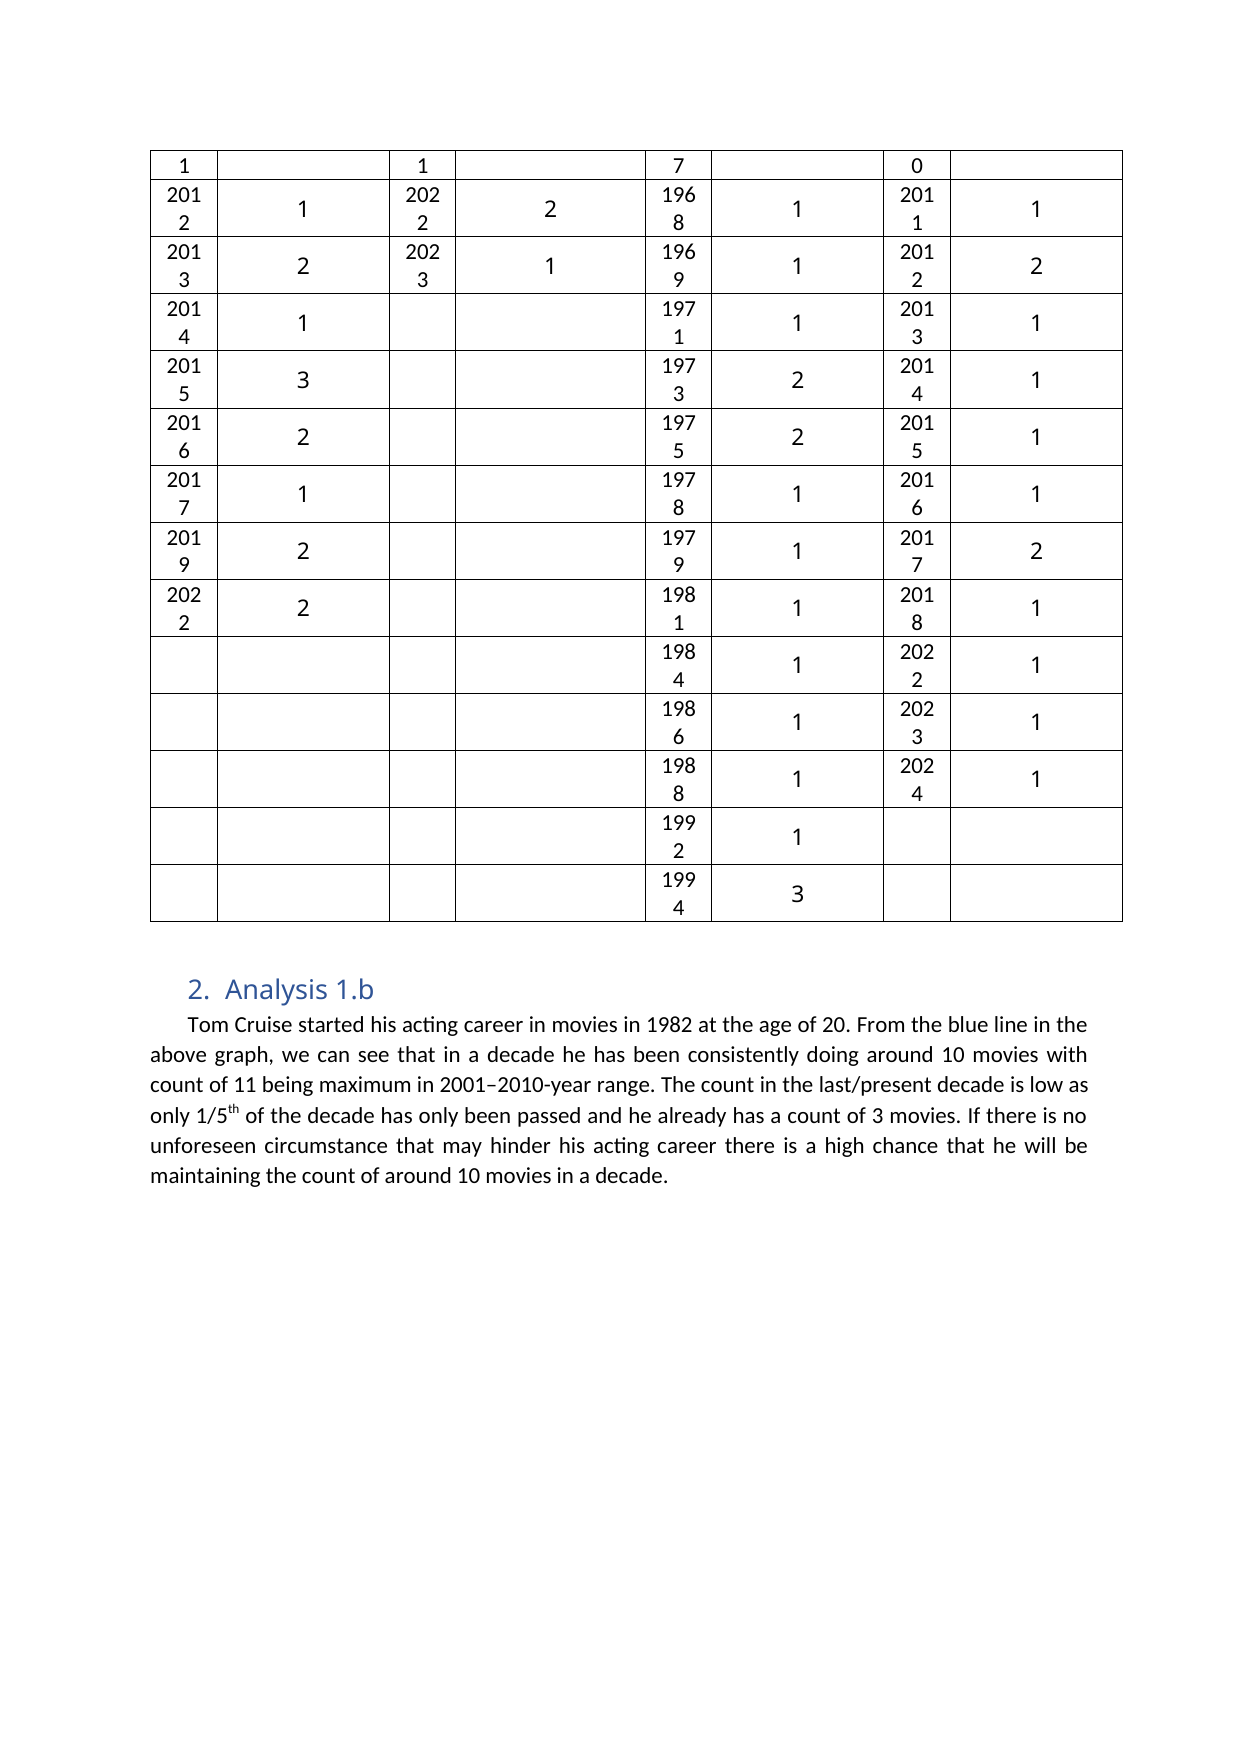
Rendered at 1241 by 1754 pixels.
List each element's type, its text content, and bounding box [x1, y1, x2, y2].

table_cell [456, 523, 645, 579]
table_cell 1988 [646, 751, 711, 807]
table_cell [951, 865, 1122, 921]
table_cell 1 [712, 237, 883, 293]
table_cell [390, 351, 455, 407]
table_cell 2022 [390, 180, 455, 236]
table_cell [456, 808, 645, 864]
table_cell 1 [951, 180, 1122, 236]
table_cell 2010 [884, 151, 950, 179]
table_cell [456, 294, 645, 350]
table_cell 2014 [884, 351, 950, 407]
table_cell 2 [712, 409, 883, 464]
table_cell 1986 [646, 694, 711, 750]
table_cell 2013 [151, 237, 217, 293]
table_cell [151, 865, 217, 921]
table_cell [456, 865, 645, 921]
table_cell [218, 865, 389, 921]
table_cell 2 [218, 523, 389, 579]
table_cell [456, 466, 645, 522]
table_cell 2015 [151, 351, 217, 407]
text Tom Cruise started his acting career in movies in 1982 at the age of 20. From the blue line in the above graph, we can see that in a decade he has been consistently doing around 10 movies with count of 11 being maximum in 2001–2010-year range. The count in the last/present decade is low as only 1/5th of the decade has only been passed and he already has a count of 3 movies. If there is no unforeseen circumstance that may hinder his acting career there is a high chance that he will be maintaining the count of around 10 movies in a decade. [150, 1010, 1090, 1189]
table_cell 1994 [646, 865, 711, 921]
table_cell 1 [218, 466, 389, 522]
table_cell [218, 694, 389, 750]
table_cell 1 [951, 751, 1122, 807]
table_cell 1 [951, 351, 1122, 407]
table_cell 1978 [646, 466, 711, 522]
table_cell 2012 [151, 180, 217, 236]
table_cell 2013 [884, 294, 950, 350]
table_cell 1 [951, 694, 1122, 750]
table_cell 2022 [151, 580, 217, 636]
table_cell 2 [218, 237, 389, 293]
table_cell 1 [712, 466, 883, 522]
table_cell [390, 580, 455, 636]
table_cell 1984 [646, 637, 711, 693]
table_cell [884, 865, 950, 921]
table_cell 1975 [646, 409, 711, 464]
table_cell 2016 [151, 409, 217, 464]
table_cell 2 [456, 180, 645, 236]
table_cell 2017 [151, 466, 217, 522]
table_cell 2 [951, 523, 1122, 579]
table_cell [218, 808, 389, 864]
table_cell [390, 466, 455, 522]
table_cell 2016 [884, 466, 950, 522]
table_cell 2019 [151, 523, 217, 579]
table_cell 1971 [646, 294, 711, 350]
table_cell 2 [218, 409, 389, 464]
table_cell 1 [712, 808, 883, 864]
table_cell 1 [712, 580, 883, 636]
table_cell 1969 [646, 237, 711, 293]
table_cell 1981 [646, 580, 711, 636]
table_cell [390, 409, 455, 464]
table_cell [151, 637, 217, 693]
table_cell [884, 808, 950, 864]
table_cell 1 [456, 151, 645, 179]
table_cell [456, 751, 645, 807]
table_cell 2015 [884, 409, 950, 464]
table_cell [390, 865, 455, 921]
table_cell [390, 751, 455, 807]
table_cell 2017 [884, 523, 950, 579]
table_cell 2012 [884, 237, 950, 293]
table_cell 1 [456, 237, 645, 293]
table_cell 1968 [646, 180, 711, 236]
table_cell 1992 [646, 808, 711, 864]
table_cell 1 [712, 294, 883, 350]
table_cell 1 [712, 180, 883, 236]
table_cell [151, 694, 217, 750]
table_cell 1 [712, 151, 883, 179]
table_cell 2024 [884, 751, 950, 807]
table_cell 1 [951, 409, 1122, 464]
table_cell 1 [712, 694, 883, 750]
table_cell 1 [712, 523, 883, 579]
table_cell 1 [951, 466, 1122, 522]
table_cell 1967 [646, 151, 711, 179]
subtitle Analysis 1.b [187, 970, 1090, 1007]
table_cell 2022 [884, 637, 950, 693]
table_cell [456, 637, 645, 693]
table_cell [456, 694, 645, 750]
table_cell 2 [712, 351, 883, 407]
table_cell [151, 808, 217, 864]
table_cell 2 [218, 580, 389, 636]
table_cell [218, 751, 389, 807]
table_cell 3 [712, 865, 883, 921]
table_cell [390, 523, 455, 579]
table_cell 1 [218, 180, 389, 236]
table_cell 1 [951, 151, 1122, 179]
table_cell [456, 351, 645, 407]
table_cell 1973 [646, 351, 711, 407]
table_cell [456, 580, 645, 636]
table_cell 2 [951, 237, 1122, 293]
table_cell [390, 294, 455, 350]
table_cell 1 [712, 751, 883, 807]
table_cell 2021 [390, 151, 455, 179]
table_cell 1 [218, 294, 389, 350]
table_cell 3 [218, 351, 389, 407]
table_cell 2011 [884, 180, 950, 236]
table_cell 1 [951, 637, 1122, 693]
table_cell [390, 637, 455, 693]
table_cell [151, 751, 217, 807]
table_cell [390, 694, 455, 750]
table_cell 1 [951, 580, 1122, 636]
table_cell 2014 [151, 294, 217, 350]
table_cell [951, 808, 1122, 864]
table_cell 1 [951, 294, 1122, 350]
table_cell 2 [218, 151, 389, 179]
table_cell [456, 409, 645, 464]
table_cell 2011 [151, 151, 217, 179]
table_cell [218, 637, 389, 693]
table_cell 2018 [884, 580, 950, 636]
table_cell 2023 [390, 237, 455, 293]
table_cell [390, 808, 455, 864]
table_cell 2023 [884, 694, 950, 750]
table_cell 1979 [646, 523, 711, 579]
table_cell 1 [712, 637, 883, 693]
